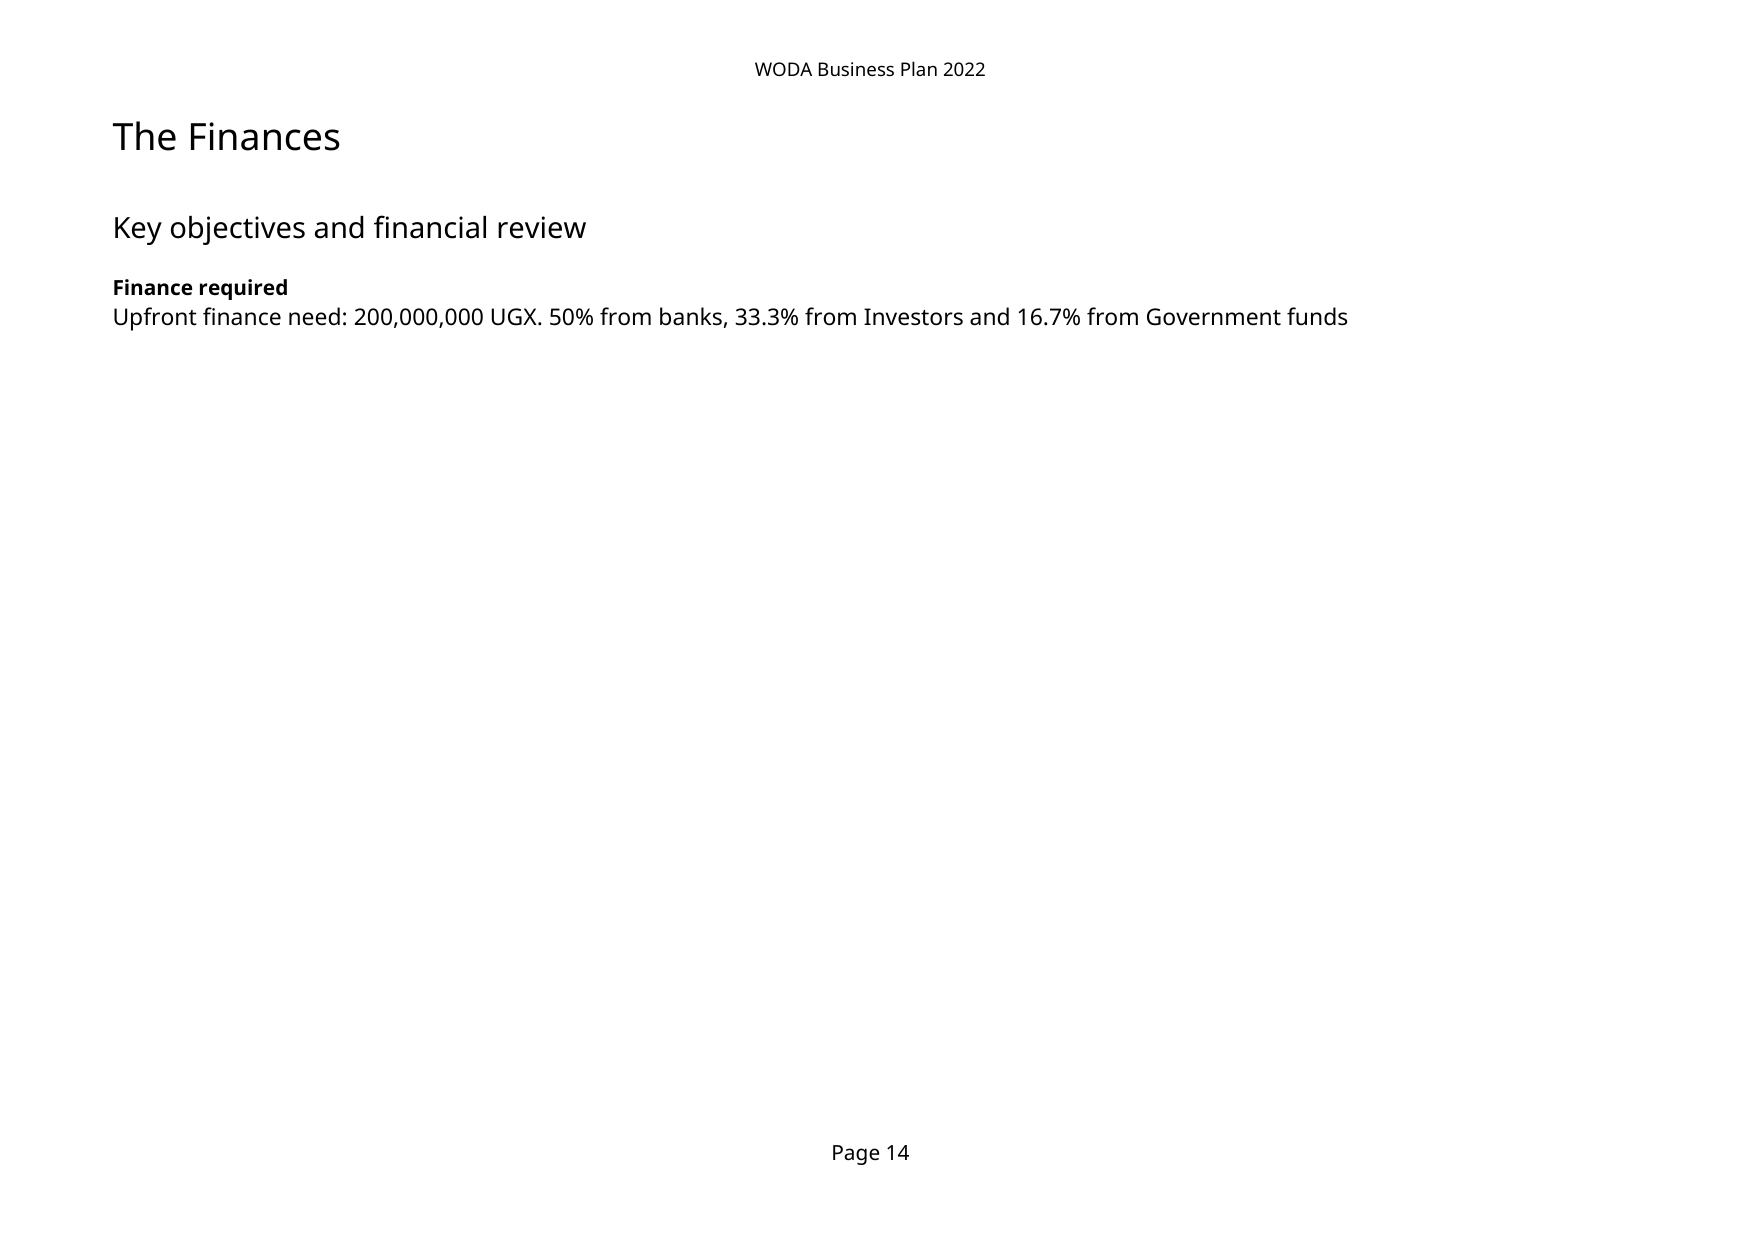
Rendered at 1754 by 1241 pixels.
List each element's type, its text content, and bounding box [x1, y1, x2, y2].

text Upfront finance need: 200,000,000 UGX. 50% from banks, 33.3% from Investors and 16.7% from Government funds [112, 301, 1628, 332]
text Key objectives and financial review [112, 207, 1628, 247]
text The Finances [112, 110, 1628, 161]
text Finance required [112, 273, 1628, 301]
